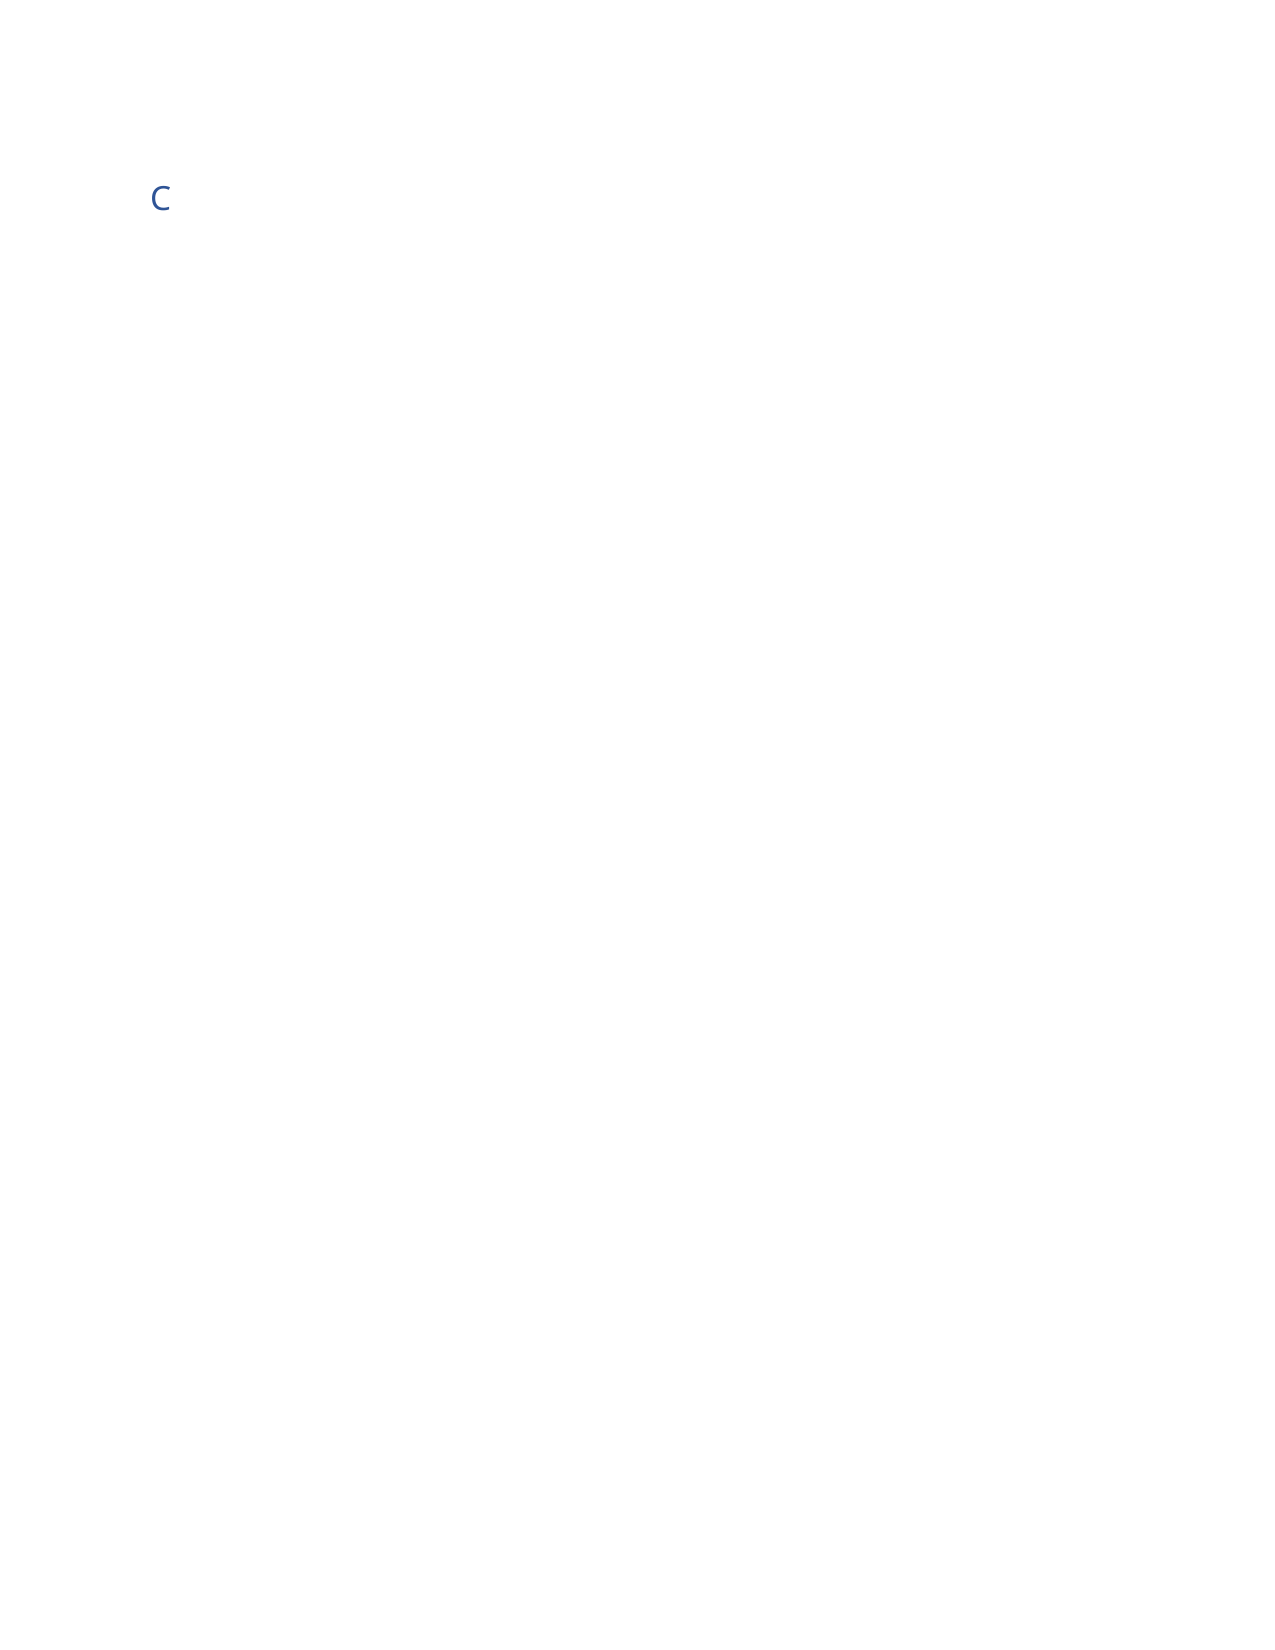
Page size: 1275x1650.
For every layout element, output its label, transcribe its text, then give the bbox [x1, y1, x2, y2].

subtitle C [150, 175, 1125, 220]
